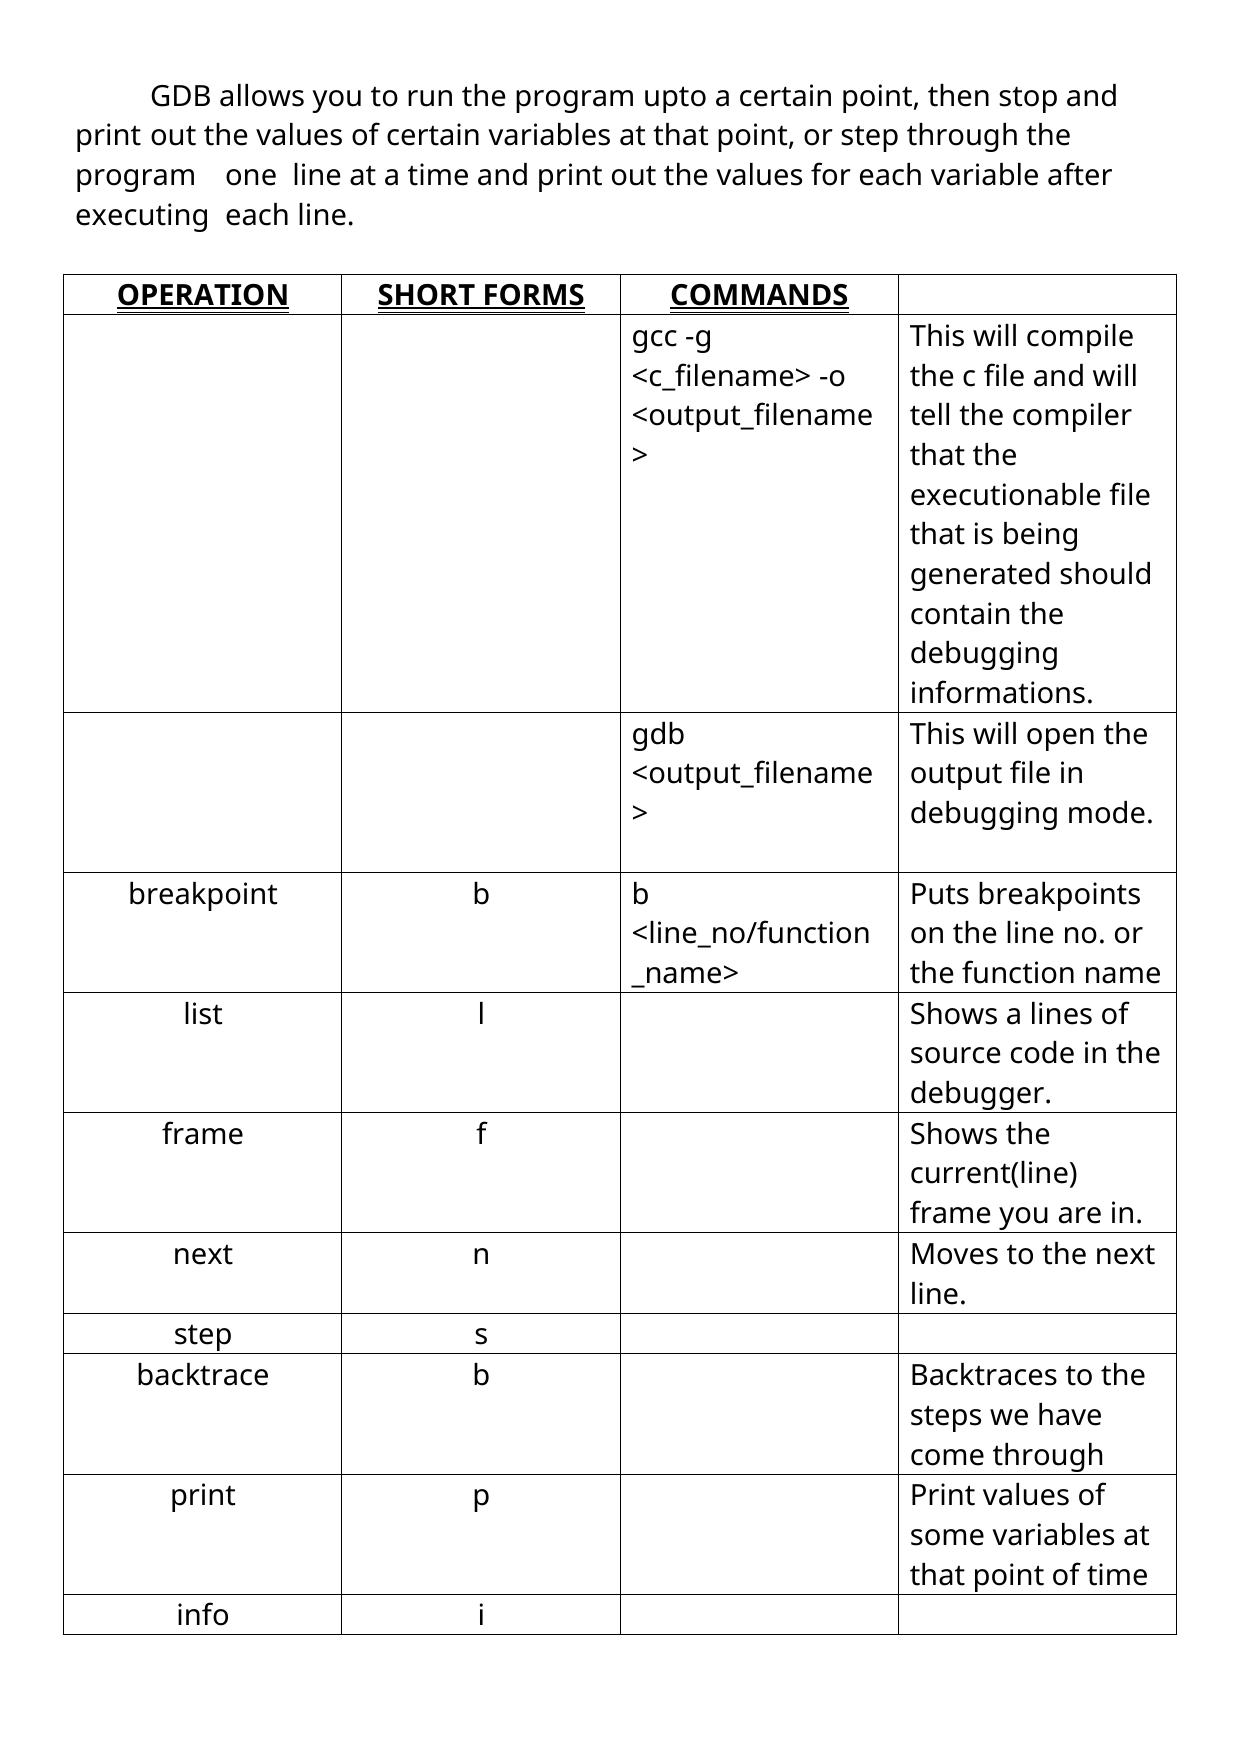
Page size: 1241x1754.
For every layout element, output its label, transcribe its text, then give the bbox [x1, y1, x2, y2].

table_cell f [342, 1113, 620, 1232]
table_cell info [64, 1595, 341, 1634]
table_cell step [64, 1314, 341, 1353]
table_cell This will open the output file in debugging mode. [899, 713, 1176, 872]
table_cell b [342, 1354, 620, 1473]
table_cell This will compile the c file and will tell the compiler that the executionable file that is being generated should contain the debugging informations. [899, 315, 1176, 712]
table_cell i [342, 1595, 620, 1634]
table_cell next [64, 1233, 341, 1313]
table_cell Puts breakpoints on the line no. or the function name [899, 873, 1176, 992]
table_cell backtrace [64, 1354, 341, 1473]
table_cell [621, 1233, 898, 1313]
table_cell [621, 1354, 898, 1473]
list GDB allows you to run the program upto a certain point, then stop and print out the values of certain variables at that point, or step through the program one line at a time and print out the values for each variable after executing each line. [75, 75, 1165, 234]
table_cell n [342, 1233, 620, 1313]
table_cell l [342, 993, 620, 1112]
table_header COMMANDS [621, 275, 898, 314]
table_cell s [342, 1314, 620, 1353]
table_cell [621, 1475, 898, 1593]
table_cell b <line_no/function _name> [621, 873, 898, 992]
table_cell frame [64, 1113, 341, 1232]
table_cell [621, 1314, 898, 1353]
table_cell list [64, 993, 341, 1112]
table_cell Backtraces to the steps we have come through [899, 1354, 1176, 1473]
table_cell [64, 713, 341, 872]
table_cell [342, 713, 620, 872]
table_cell [342, 315, 620, 712]
table_cell [899, 1314, 1176, 1353]
table_cell b [342, 873, 620, 992]
table_cell print [64, 1475, 341, 1593]
table_cell Shows a lines of source code in the debugger. [899, 993, 1176, 1112]
table_header [899, 275, 1176, 314]
table_header OPERATION [64, 275, 341, 314]
table_header SHORT FORMS [342, 275, 620, 314]
table_cell [621, 1113, 898, 1232]
table_cell [64, 315, 341, 712]
table_cell Print values of some variables at that point of time [899, 1475, 1176, 1593]
table_cell breakpoint [64, 873, 341, 992]
table_cell [899, 1595, 1176, 1634]
table_cell gdb <output_filename> [621, 713, 898, 872]
table_cell Shows the current(line) frame you are in. [899, 1113, 1176, 1232]
table_cell gcc -g <c_filename> -o <output_filename> [621, 315, 898, 712]
table_cell p [342, 1475, 620, 1593]
table_cell [621, 1595, 898, 1634]
table_cell [621, 993, 898, 1112]
table_cell Moves to the next line. [899, 1233, 1176, 1313]
